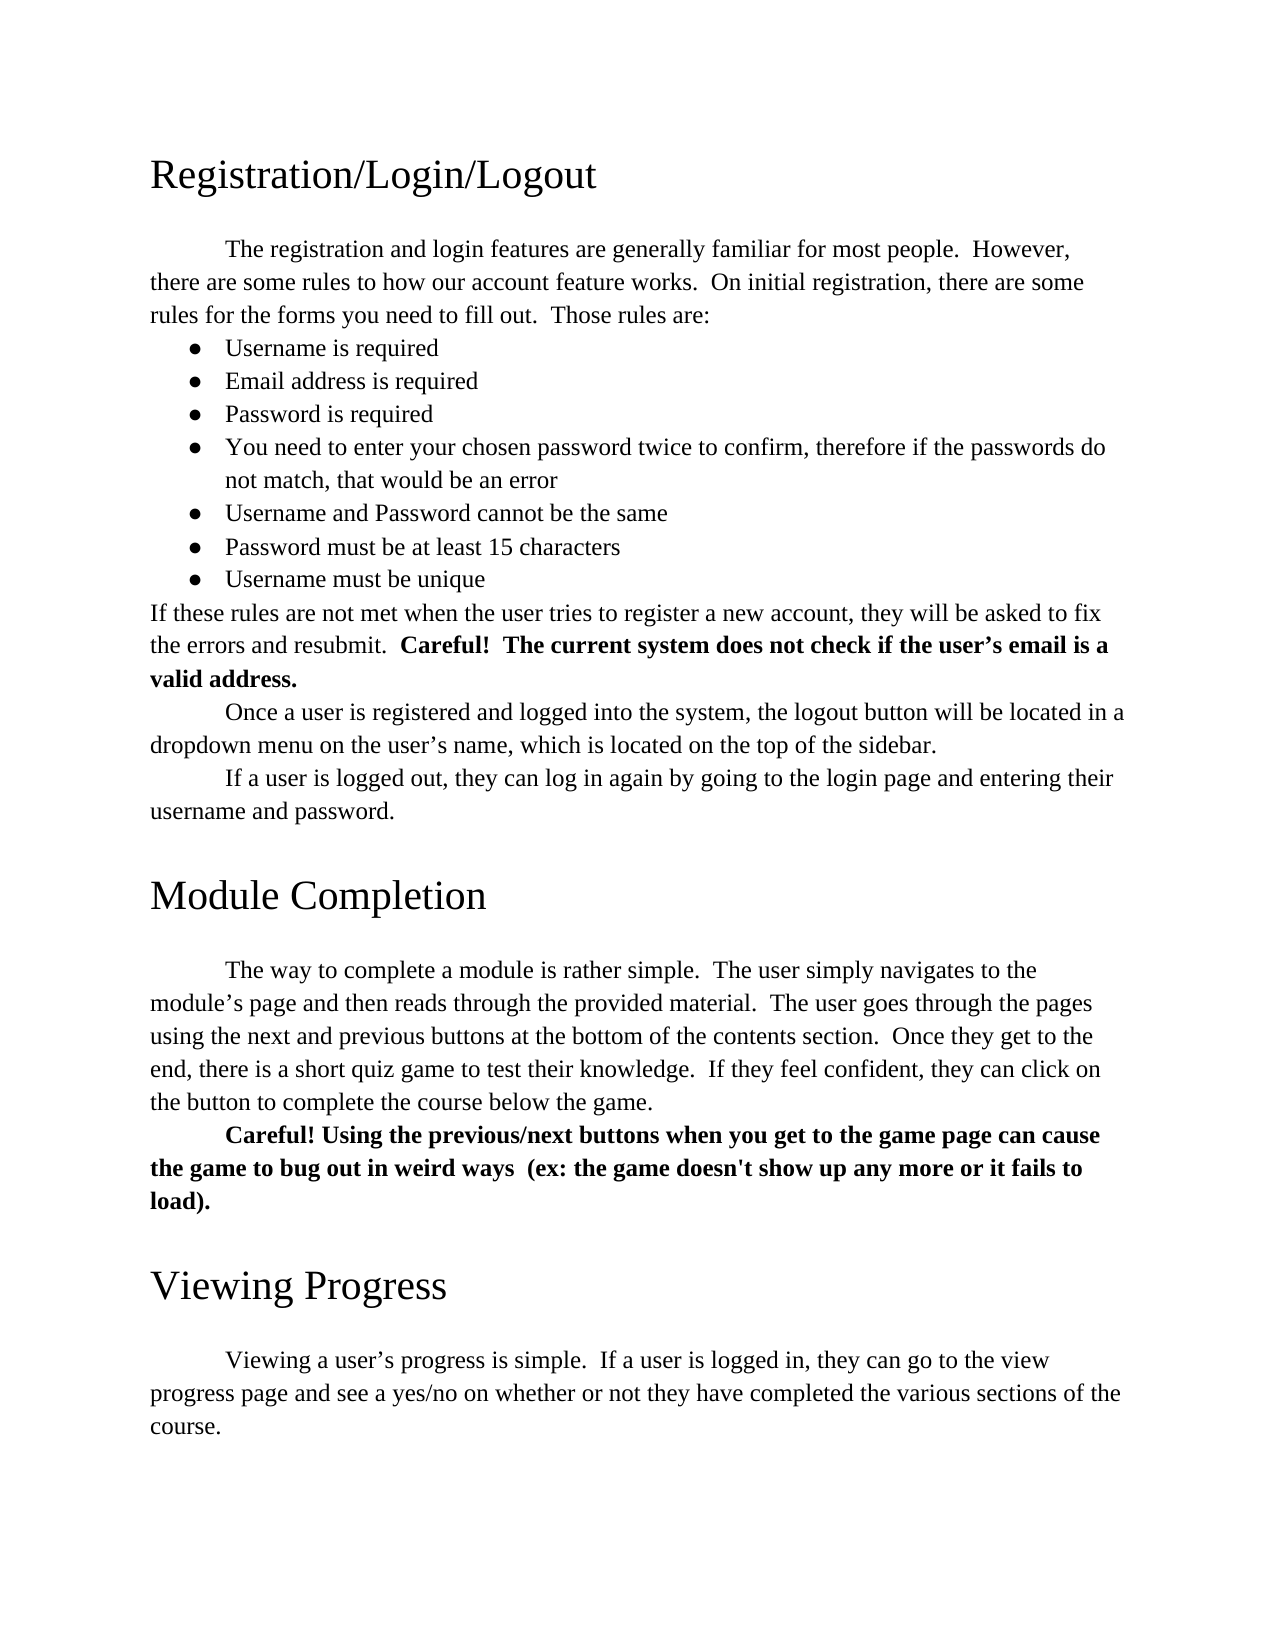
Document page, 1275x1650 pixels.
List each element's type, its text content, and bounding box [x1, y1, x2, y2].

list You need to enter your chosen password twice to confirm, therefore if the passwords do not match, that would be an error [187, 432, 1125, 494]
list Email address is required [187, 366, 1125, 395]
text The registration and login features are generally familiar for most people. However, there are some rules to how our account feature works. On initial registration, there are some rules for the forms you need to fill out. Those rules are: [150, 234, 1125, 329]
subtitle Module Completion [150, 870, 1125, 918]
list Password must be at least 15 characters [187, 532, 1125, 560]
text Viewing a user’s progress is simple. If a user is logged in, they can go to the view progress page and see a yes/no on whether or not they have completed the various sections of the course. [150, 1345, 1125, 1440]
list Username must be unique [187, 564, 1125, 593]
list Password is required [187, 399, 1125, 428]
subtitle Registration/Login/Logout [150, 150, 1125, 198]
text If these rules are not met when the user tries to register a new account, they will be asked to fix the errors and resubmit. Careful! The current system does not check if the user’s email is a valid address. [150, 598, 1125, 692]
text If a user is logged out, they can log in again by going to the login page and entering their username and password. [150, 763, 1125, 824]
text The way to complete a module is rather simple. The user simply navigates to the module’s page and then reads through the provided material. The user goes through the pages using the next and previous buttons at the bottom of the contents section. Once they get to the end, there is a short quiz game to test their knowledge. If they feel confident, they can click on the button to complete the course below the game. [150, 955, 1125, 1116]
subtitle Viewing Progress [150, 1261, 1125, 1308]
text Once a user is registered and logged into the system, the logout button will be located in a dropdown menu on the user’s name, which is located on the top of the sidebar. [150, 697, 1125, 758]
list Username and Password cannot be the same [187, 498, 1125, 527]
text Careful! Using the previous/next buttons when you get to the game page can cause the game to bug out in weird ways (ex: the game doesn't show up any more or it fails to load). [150, 1120, 1125, 1215]
list Username is required [187, 333, 1125, 362]
